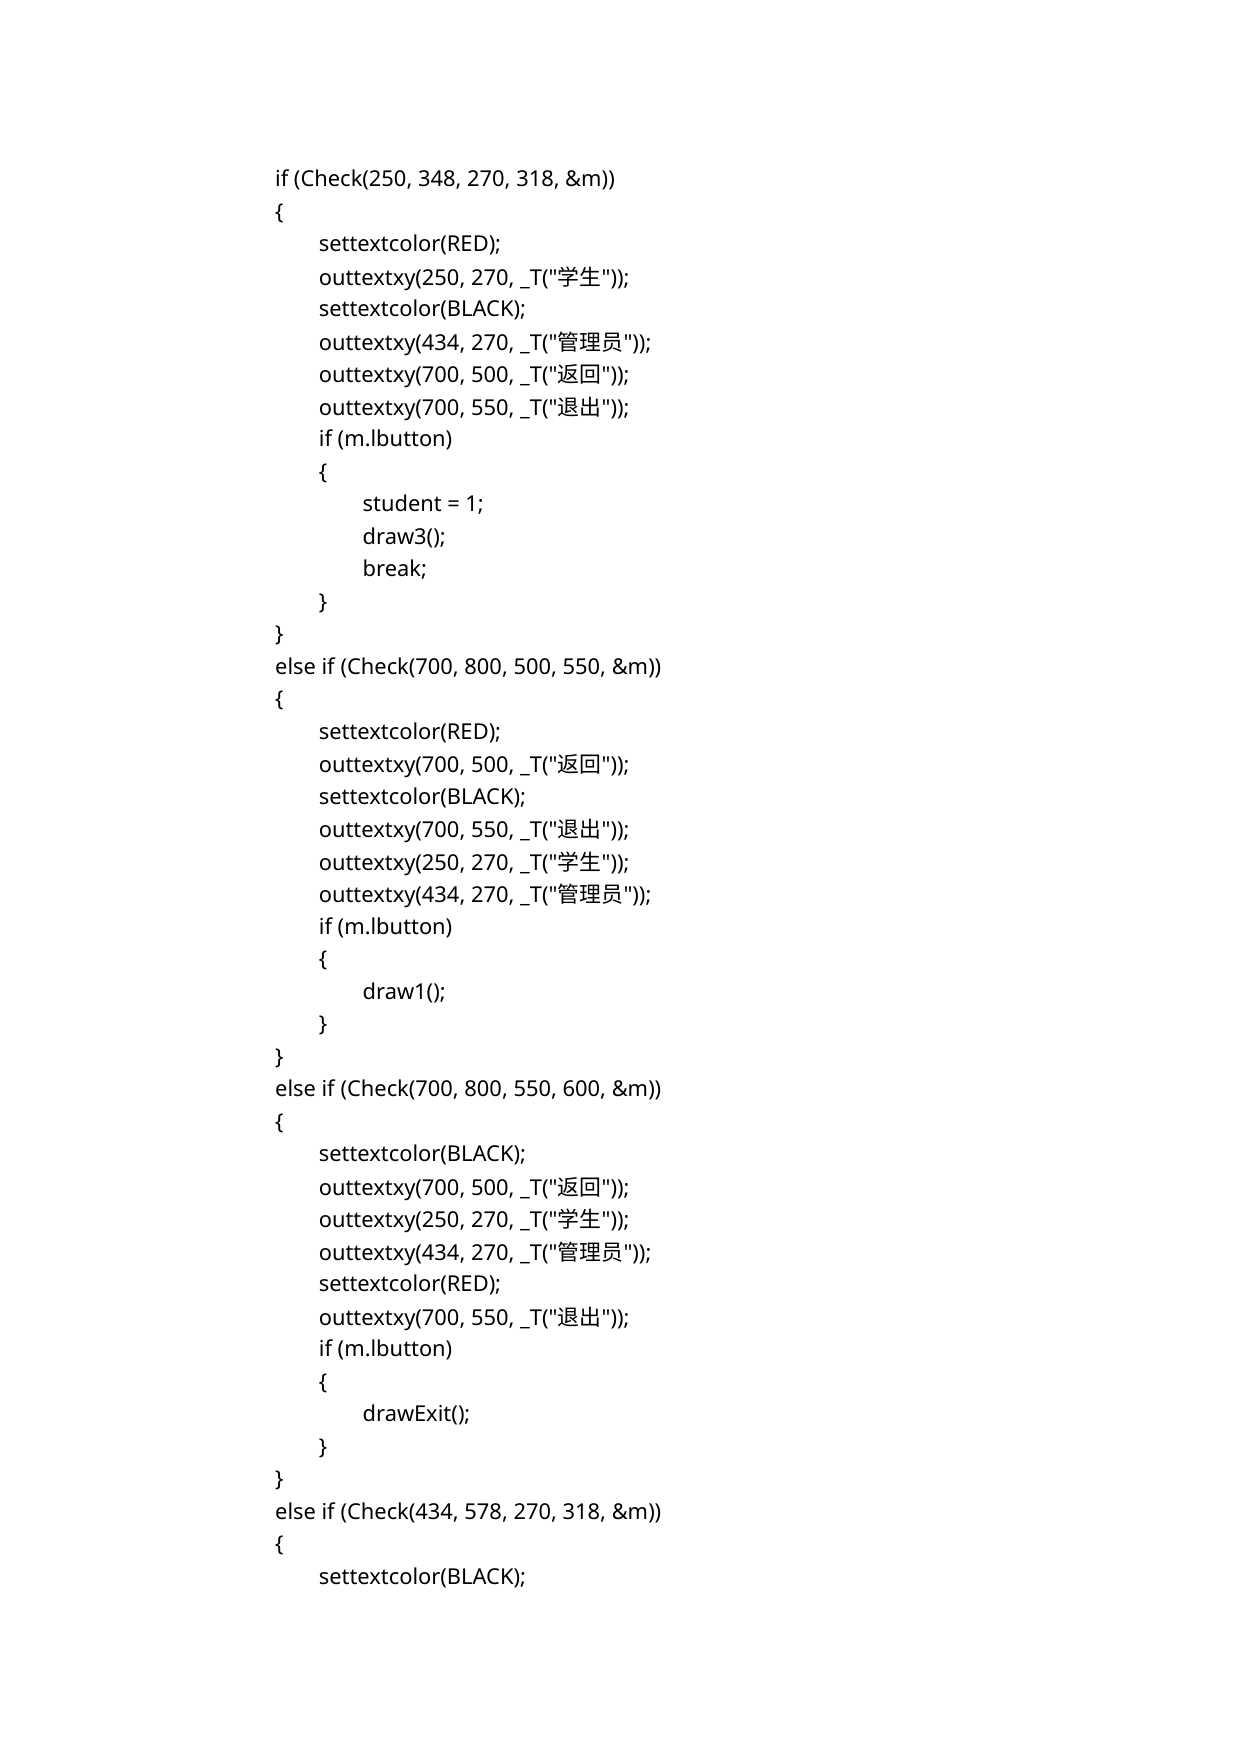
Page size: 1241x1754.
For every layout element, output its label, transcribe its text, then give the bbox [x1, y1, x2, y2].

text outtextxy(700, 550, _T("退出")); [187, 1299, 1053, 1332]
text outtextxy(700, 500, _T("返回")); [187, 1169, 1053, 1202]
text draw3(); [187, 519, 1053, 552]
text outtextxy(700, 500, _T("返回")); [187, 747, 1053, 779]
text settextcolor(BLACK); [187, 779, 1053, 812]
text } [187, 617, 1053, 649]
text { [187, 1104, 1053, 1137]
text outtextxy(700, 550, _T("退出")); [187, 812, 1053, 844]
text break; [187, 552, 1053, 584]
text } [187, 1462, 1053, 1494]
text } [187, 1039, 1053, 1072]
text settextcolor(RED); [187, 1267, 1053, 1299]
text outtextxy(700, 550, _T("退出")); [187, 389, 1053, 422]
text outtextxy(250, 270, _T("学生")); [187, 844, 1053, 877]
text settextcolor(BLACK); [187, 1137, 1053, 1169]
text outtextxy(700, 500, _T("返回")); [187, 357, 1053, 389]
text settextcolor(BLACK); [187, 292, 1053, 324]
text outtextxy(434, 270, _T("管理员")); [187, 1234, 1053, 1267]
text { [187, 194, 1053, 227]
text else if (Check(700, 800, 550, 600, &m)) [187, 1072, 1053, 1104]
text draw1(); [187, 974, 1053, 1007]
text if (m.lbutton) [187, 1332, 1053, 1364]
text { [187, 1527, 1053, 1559]
text settextcolor(RED); [187, 227, 1053, 259]
text outtextxy(250, 270, _T("学生")); [187, 1202, 1053, 1234]
text student = 1; [187, 487, 1053, 519]
text if (m.lbutton) [187, 909, 1053, 942]
text else if (Check(434, 578, 270, 318, &m)) [187, 1494, 1053, 1527]
text settextcolor(RED); [187, 714, 1053, 747]
text outtextxy(250, 270, _T("学生")); [187, 259, 1053, 292]
text outtextxy(434, 270, _T("管理员")); [187, 324, 1053, 357]
text outtextxy(434, 270, _T("管理员")); [187, 877, 1053, 909]
text { [187, 942, 1053, 974]
text if (Check(250, 348, 270, 318, &m)) [187, 162, 1053, 194]
text else if (Check(700, 800, 500, 550, &m)) [187, 649, 1053, 682]
text settextcolor(BLACK); [187, 1559, 1053, 1592]
text } [187, 1007, 1053, 1039]
text { [187, 454, 1053, 487]
text drawExit(); [187, 1397, 1053, 1429]
text { [187, 1364, 1053, 1397]
text } [187, 584, 1053, 617]
text } [187, 1429, 1053, 1462]
text if (m.lbutton) [187, 422, 1053, 454]
text { [187, 682, 1053, 714]
